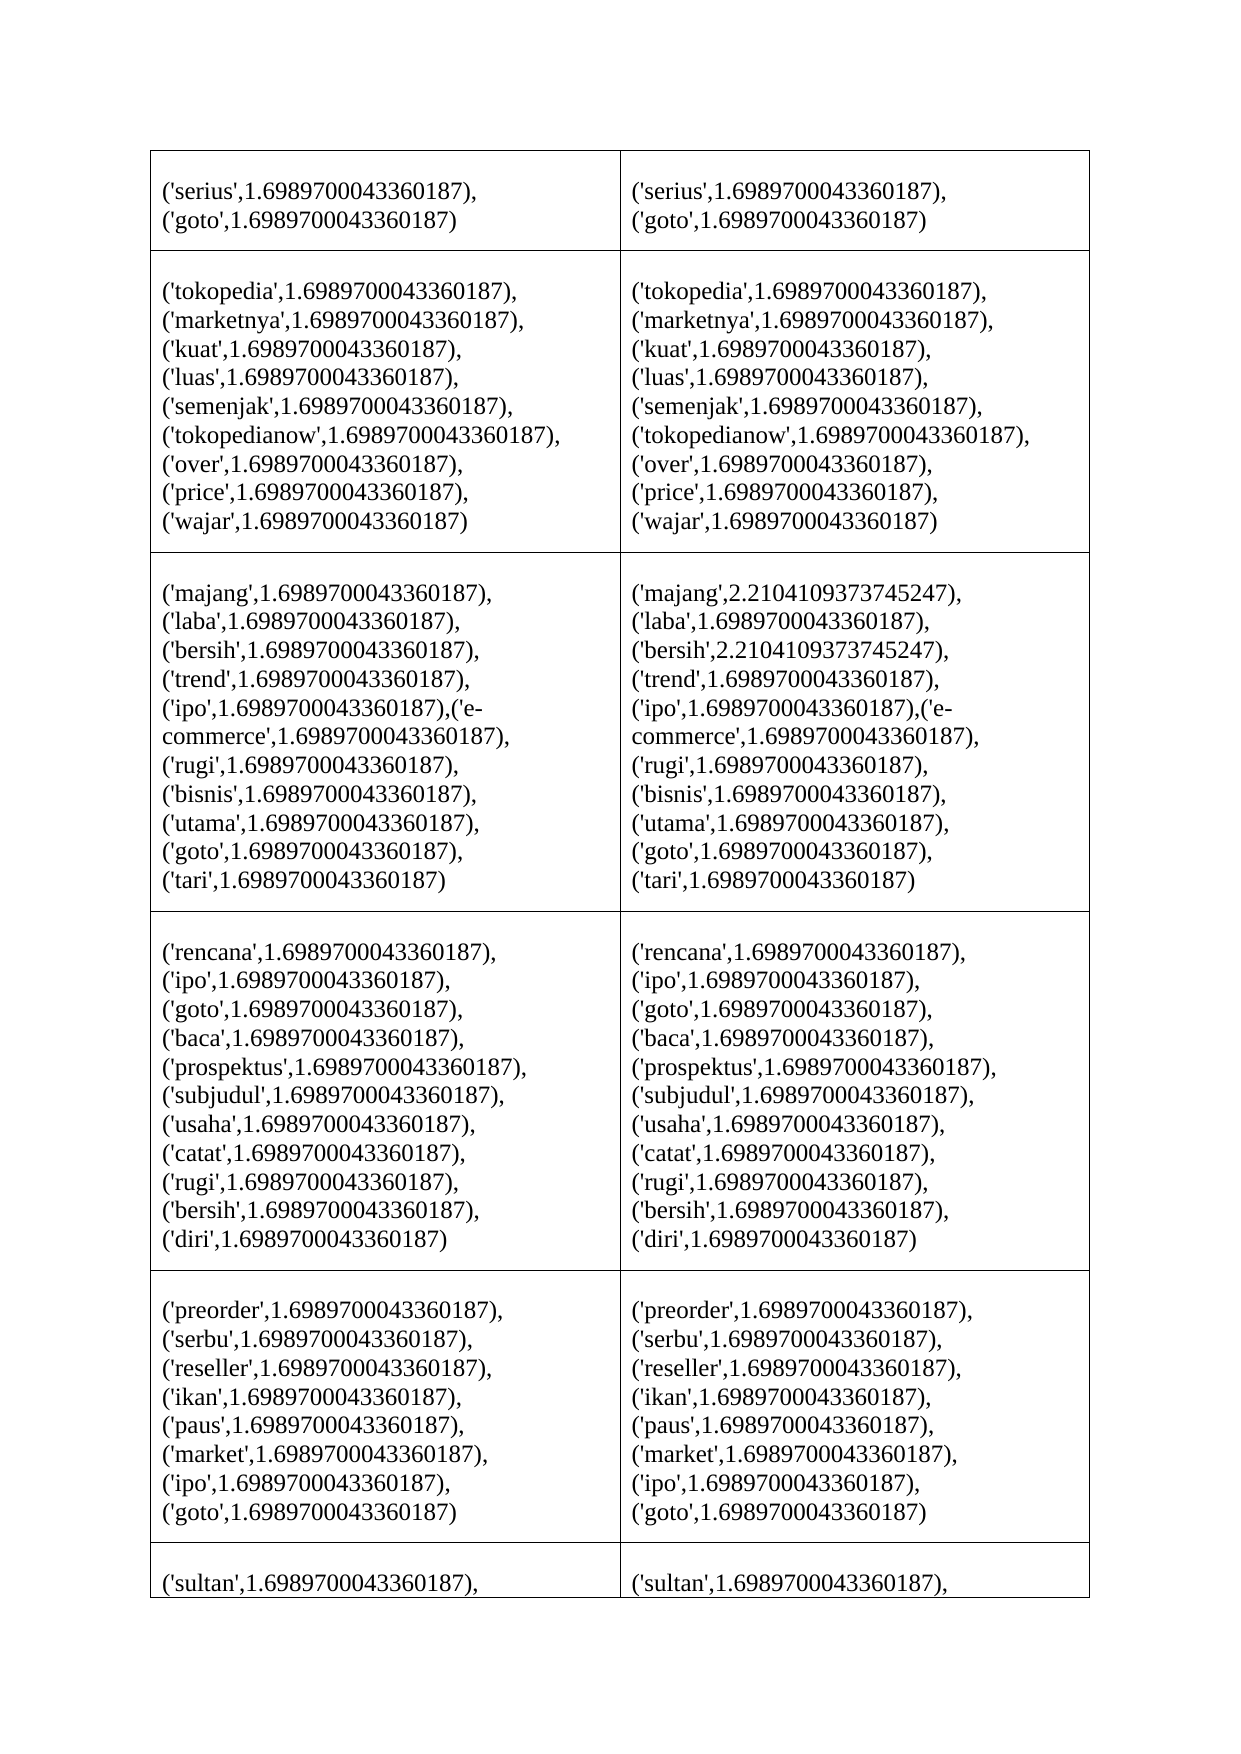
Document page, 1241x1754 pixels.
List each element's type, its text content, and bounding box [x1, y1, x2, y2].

table_cell ('serius',1.6989700043360187),('goto',1.6989700043360187) [151, 151, 620, 250]
table_cell ('rencana',1.6989700043360187),('ipo',1.6989700043360187),('goto',1.6989700043360187),('baca',1.6989700043360187),('prospektus',1.6989700043360187),('subjudul',1.6989700043360187),('usaha',1.6989700043360187),('catat',1.6989700043360187),('rugi',1.6989700043360187),('bersih',1.6989700043360187),('diri',1.6989700043360187) [151, 912, 620, 1269]
table_cell ('preorder',1.6989700043360187),('serbu',1.6989700043360187),('reseller',1.6989700043360187),('ikan',1.6989700043360187),('paus',1.6989700043360187),('market',1.6989700043360187),('ipo',1.6989700043360187),('goto',1.6989700043360187) [621, 1271, 1089, 1542]
table_cell ('preorder',1.6989700043360187),('serbu',1.6989700043360187),('reseller',1.6989700043360187),('ikan',1.6989700043360187),('paus',1.6989700043360187),('market',1.6989700043360187),('ipo',1.6989700043360187),('goto',1.6989700043360187) [151, 1271, 620, 1542]
table_cell ('majang',2.2104109373745247),('laba',1.6989700043360187),('bersih',2.2104109373745247),('trend',1.6989700043360187),('ipo',1.6989700043360187),('e-commerce',1.6989700043360187),('rugi',1.6989700043360187),('bisnis',1.6989700043360187),('utama',1.6989700043360187),('goto',1.6989700043360187),('tari',1.6989700043360187) [621, 553, 1089, 911]
table_cell ('rencana',1.6989700043360187),('ipo',1.6989700043360187),('goto',1.6989700043360187),('baca',1.6989700043360187),('prospektus',1.6989700043360187),('subjudul',1.6989700043360187),('usaha',1.6989700043360187),('catat',1.6989700043360187),('rugi',1.6989700043360187),('bersih',1.6989700043360187),('diri',1.6989700043360187) [621, 912, 1089, 1269]
table_cell ('majang',1.6989700043360187),('laba',1.6989700043360187),('bersih',1.6989700043360187),('trend',1.6989700043360187),('ipo',1.6989700043360187),('e-commerce',1.6989700043360187),('rugi',1.6989700043360187),('bisnis',1.6989700043360187),('utama',1.6989700043360187),('goto',1.6989700043360187),('tari',1.6989700043360187) [151, 553, 620, 911]
table_cell ('tokopedia',1.6989700043360187),('marketnya',1.6989700043360187),('kuat',1.6989700043360187),('luas',1.6989700043360187),('semenjak',1.6989700043360187),('tokopedianow',1.6989700043360187),('over',1.6989700043360187),('price',1.6989700043360187),('wajar',1.6989700043360187) [621, 251, 1089, 552]
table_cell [151, 1543, 620, 1597]
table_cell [621, 1543, 1089, 1597]
table_cell ('tokopedia',1.6989700043360187),('marketnya',1.6989700043360187),('kuat',1.6989700043360187),('luas',1.6989700043360187),('semenjak',1.6989700043360187),('tokopedianow',1.6989700043360187),('over',1.6989700043360187),('price',1.6989700043360187),('wajar',1.6989700043360187) [151, 251, 620, 552]
table_cell ('serius',1.6989700043360187),('goto',1.6989700043360187) [621, 151, 1089, 250]
